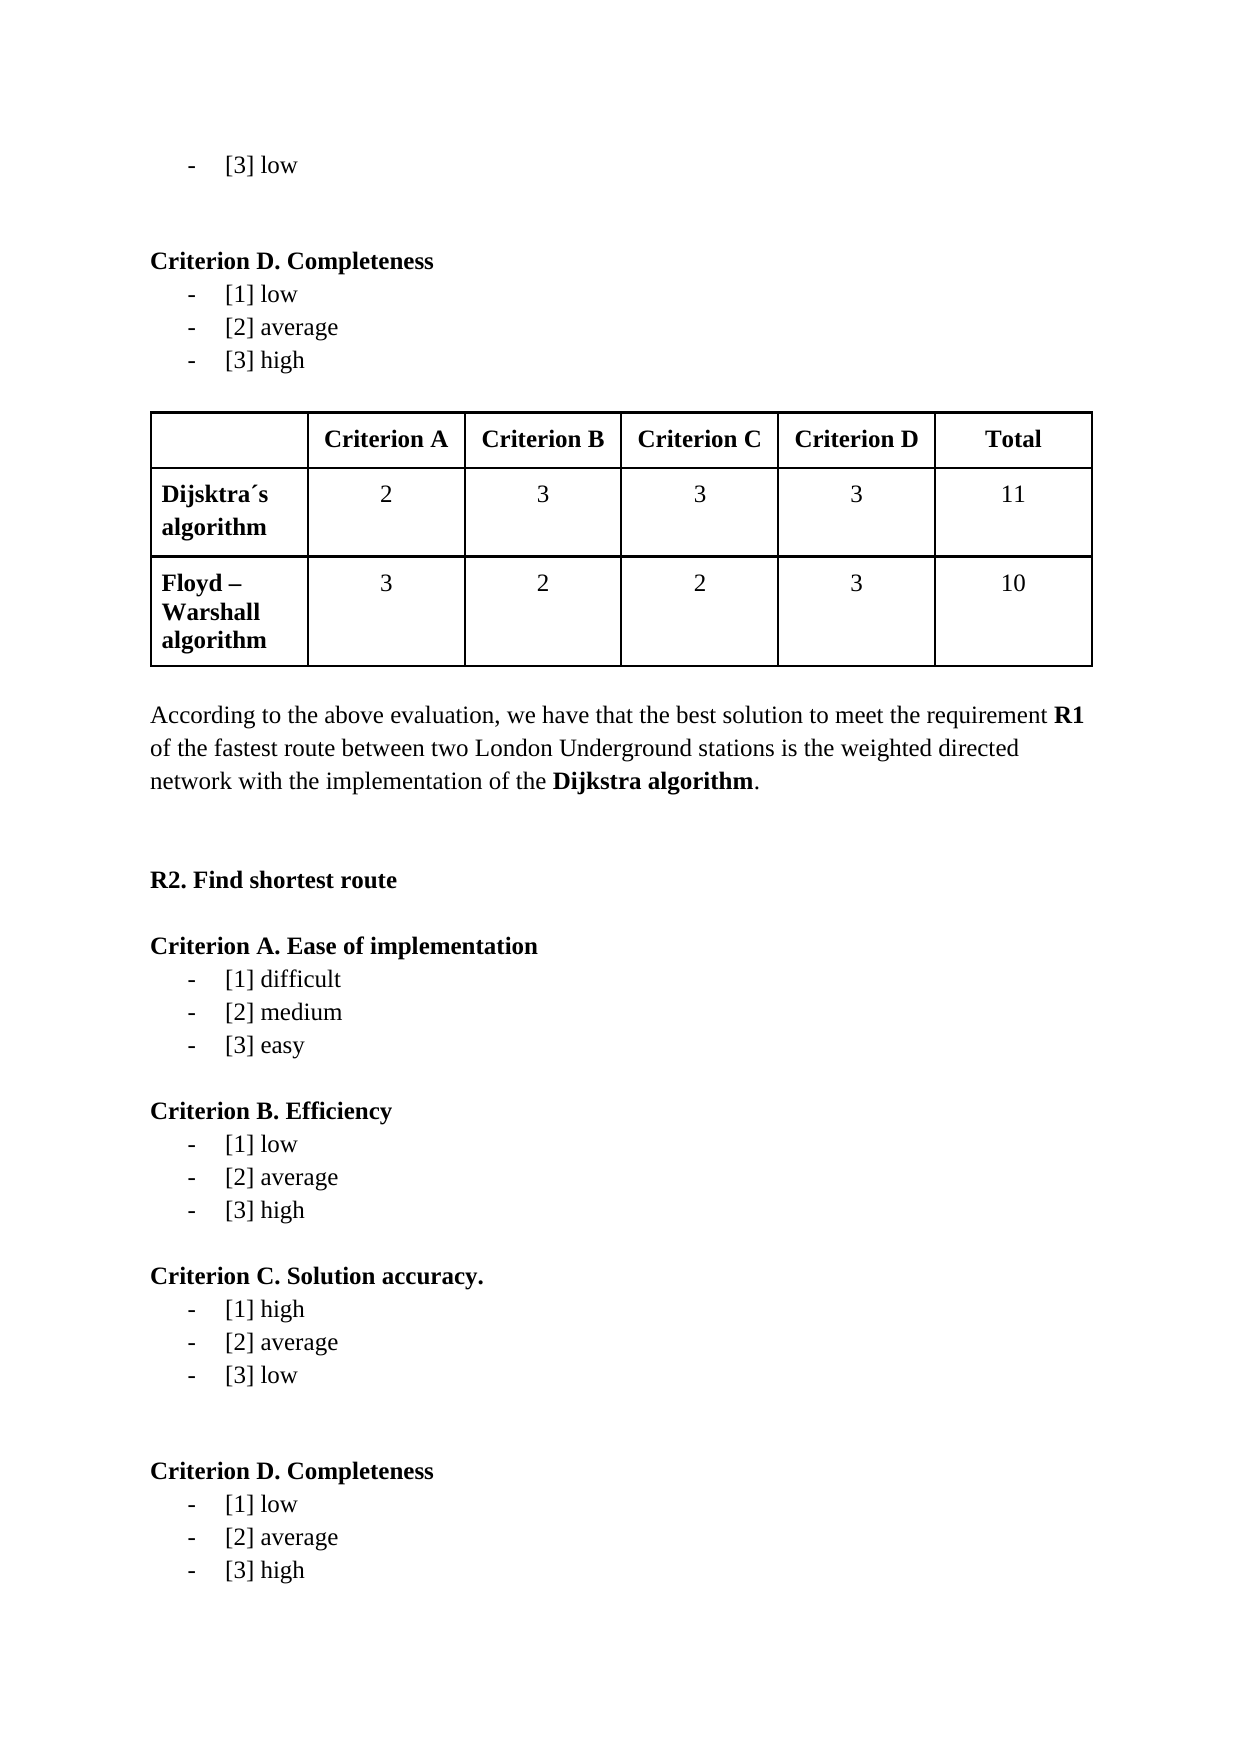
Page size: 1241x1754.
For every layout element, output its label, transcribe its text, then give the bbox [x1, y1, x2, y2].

list [3] high [187, 1195, 1090, 1224]
text Criterion D. Completeness [150, 1456, 1090, 1485]
list [2] average [187, 1522, 1090, 1551]
text Criterion C. Solution accuracy. [150, 1261, 1090, 1290]
table_cell 3 [779, 558, 934, 664]
list [2] medium [187, 997, 1090, 1026]
table_cell 11 [936, 469, 1091, 555]
list [3] low [187, 150, 1090, 179]
table_cell 2 [622, 558, 777, 664]
table_header Criterion B [466, 414, 620, 467]
list [3] high [187, 1555, 1090, 1584]
list [3] easy [187, 1030, 1090, 1059]
list [2] average [187, 1327, 1090, 1356]
table_cell 3 [779, 469, 934, 555]
list [1] low [187, 1489, 1090, 1518]
text Criterion B. Efficiency [150, 1096, 1090, 1125]
text Criterion D. Completeness [150, 246, 1090, 275]
text According to the above evaluation, we have that the best solution to meet the requirement R1 of the fastest route between two London Underground stations is the weighted directed network with the implementation of the Dijkstra algorithm. [150, 700, 1090, 794]
list [1] high [187, 1294, 1090, 1323]
table_header Criterion D [779, 414, 934, 467]
table_cell Floyd – Warshall algorithm [152, 558, 307, 664]
table_cell 3 [309, 558, 464, 664]
table_header [152, 414, 307, 467]
text Criterion A. Ease of implementation [150, 931, 1090, 959]
list [1] low [187, 1129, 1090, 1158]
list [3] low [187, 1360, 1090, 1389]
list [1] low [187, 279, 1090, 308]
table_cell 10 [936, 558, 1091, 664]
table_cell 2 [466, 558, 620, 664]
list [3] high [187, 345, 1090, 374]
list [2] average [187, 1162, 1090, 1191]
table_cell Dijsktra´s algorithm [152, 469, 307, 555]
table_cell 2 [309, 469, 464, 555]
text R2. Find shortest route [150, 865, 1090, 893]
list [2] average [187, 312, 1090, 341]
table_cell 3 [622, 469, 777, 555]
table_header Total [936, 414, 1091, 467]
list [1] difficult [187, 964, 1090, 993]
table_header Criterion C [622, 414, 777, 467]
table_header Criterion A [309, 414, 464, 467]
table_cell 3 [466, 469, 620, 555]
